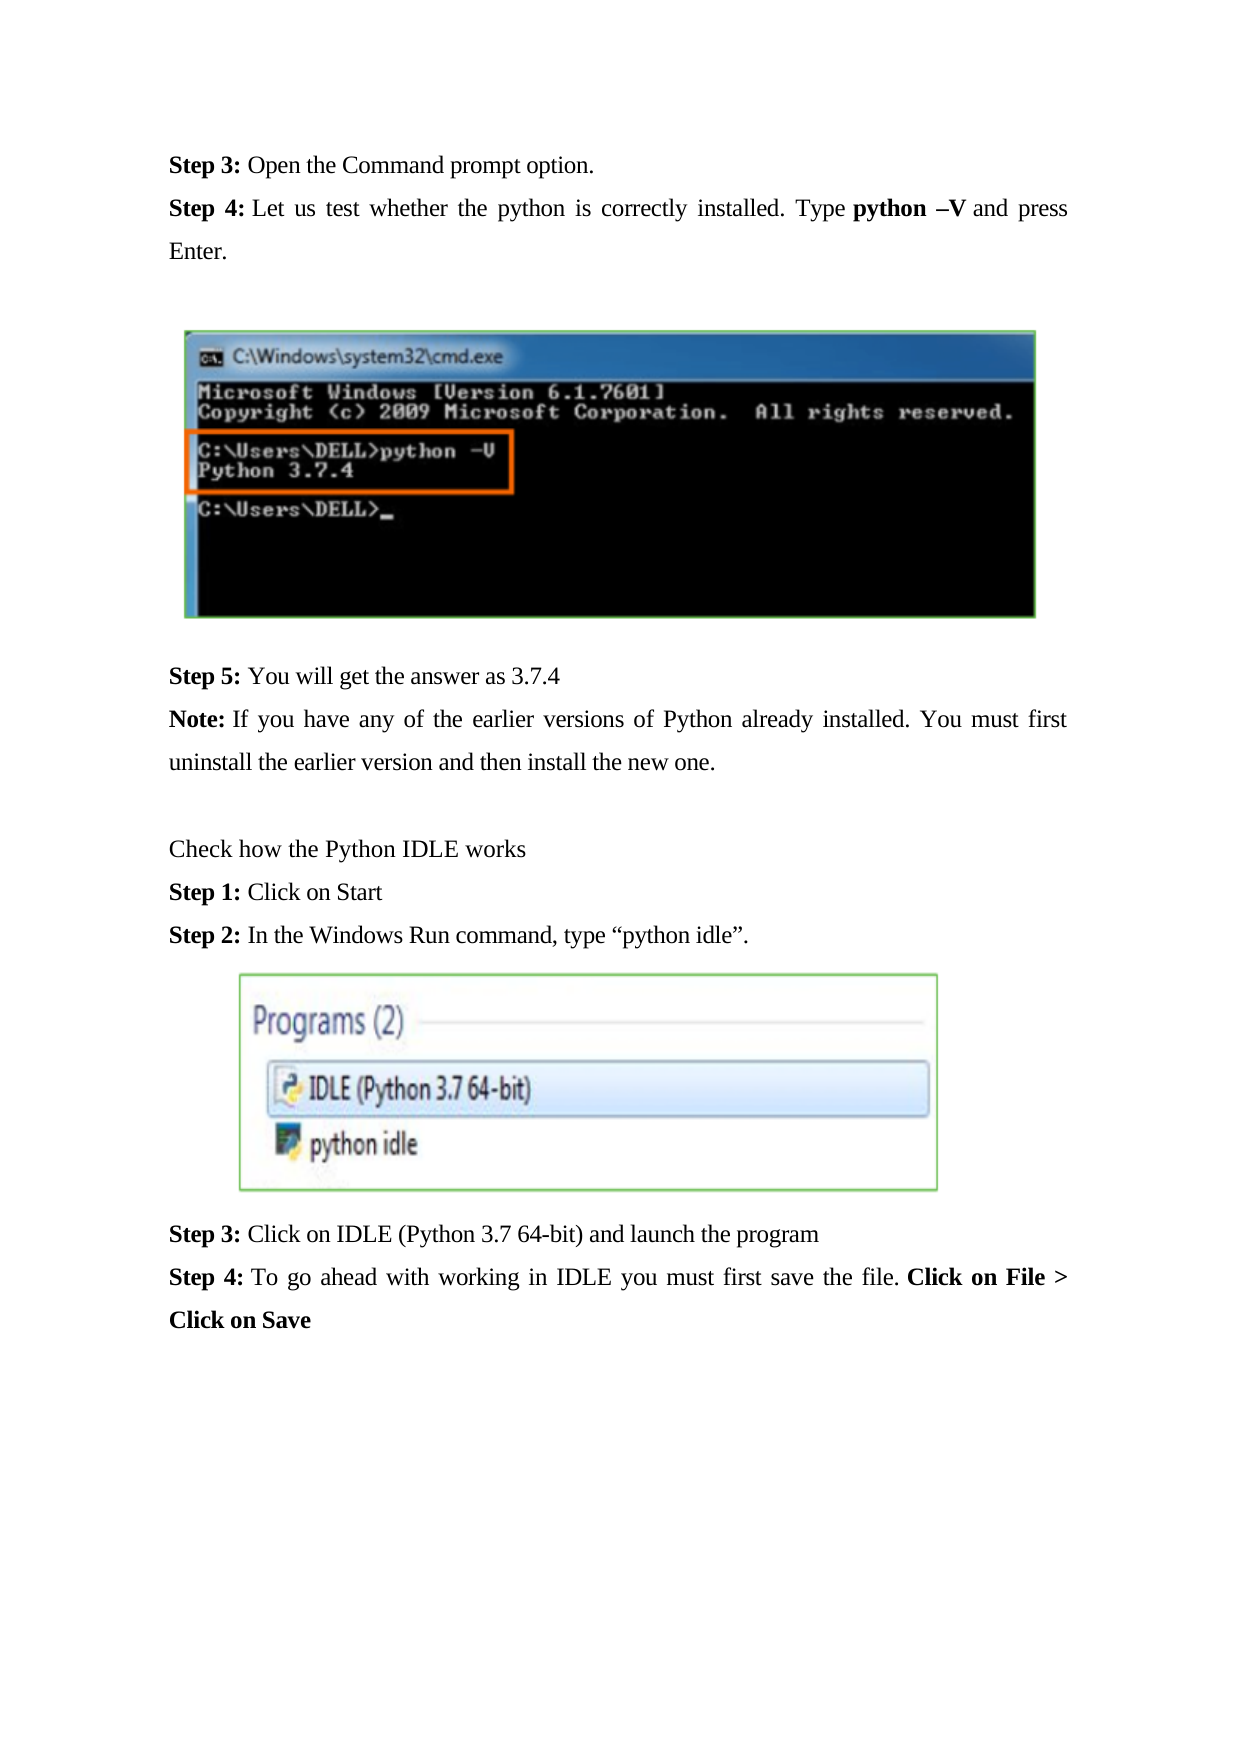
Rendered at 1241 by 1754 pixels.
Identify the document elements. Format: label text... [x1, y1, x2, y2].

text Step 3: Open the Command prompt option. [169, 150, 1068, 179]
picture [168, 317, 1109, 647]
text Step 4: Let us test whether the python is correctly installed. Type python –V and press Enter. [169, 193, 1068, 265]
text Step 1: Click on Start [169, 877, 1068, 906]
text Step 3: Click on IDLE (Python 3.7 64-bit) and launch the program [169, 1219, 1068, 1247]
text Step 5: You will get the answer as 3.7.4 [169, 661, 1068, 690]
subtitle Check how the Python IDLE works [169, 834, 1068, 862]
text Step 2: In the Windows Run command, type “python idle”. [169, 920, 1068, 949]
text Step 4: To go ahead with working in IDLE you must first save the file. Click on File > Click on Save [169, 1262, 1068, 1334]
picture [233, 963, 1004, 1205]
text Note: If you have any of the earlier versions of Python already installed. You must first uninstall the earlier version and then install the new one. [169, 704, 1068, 776]
